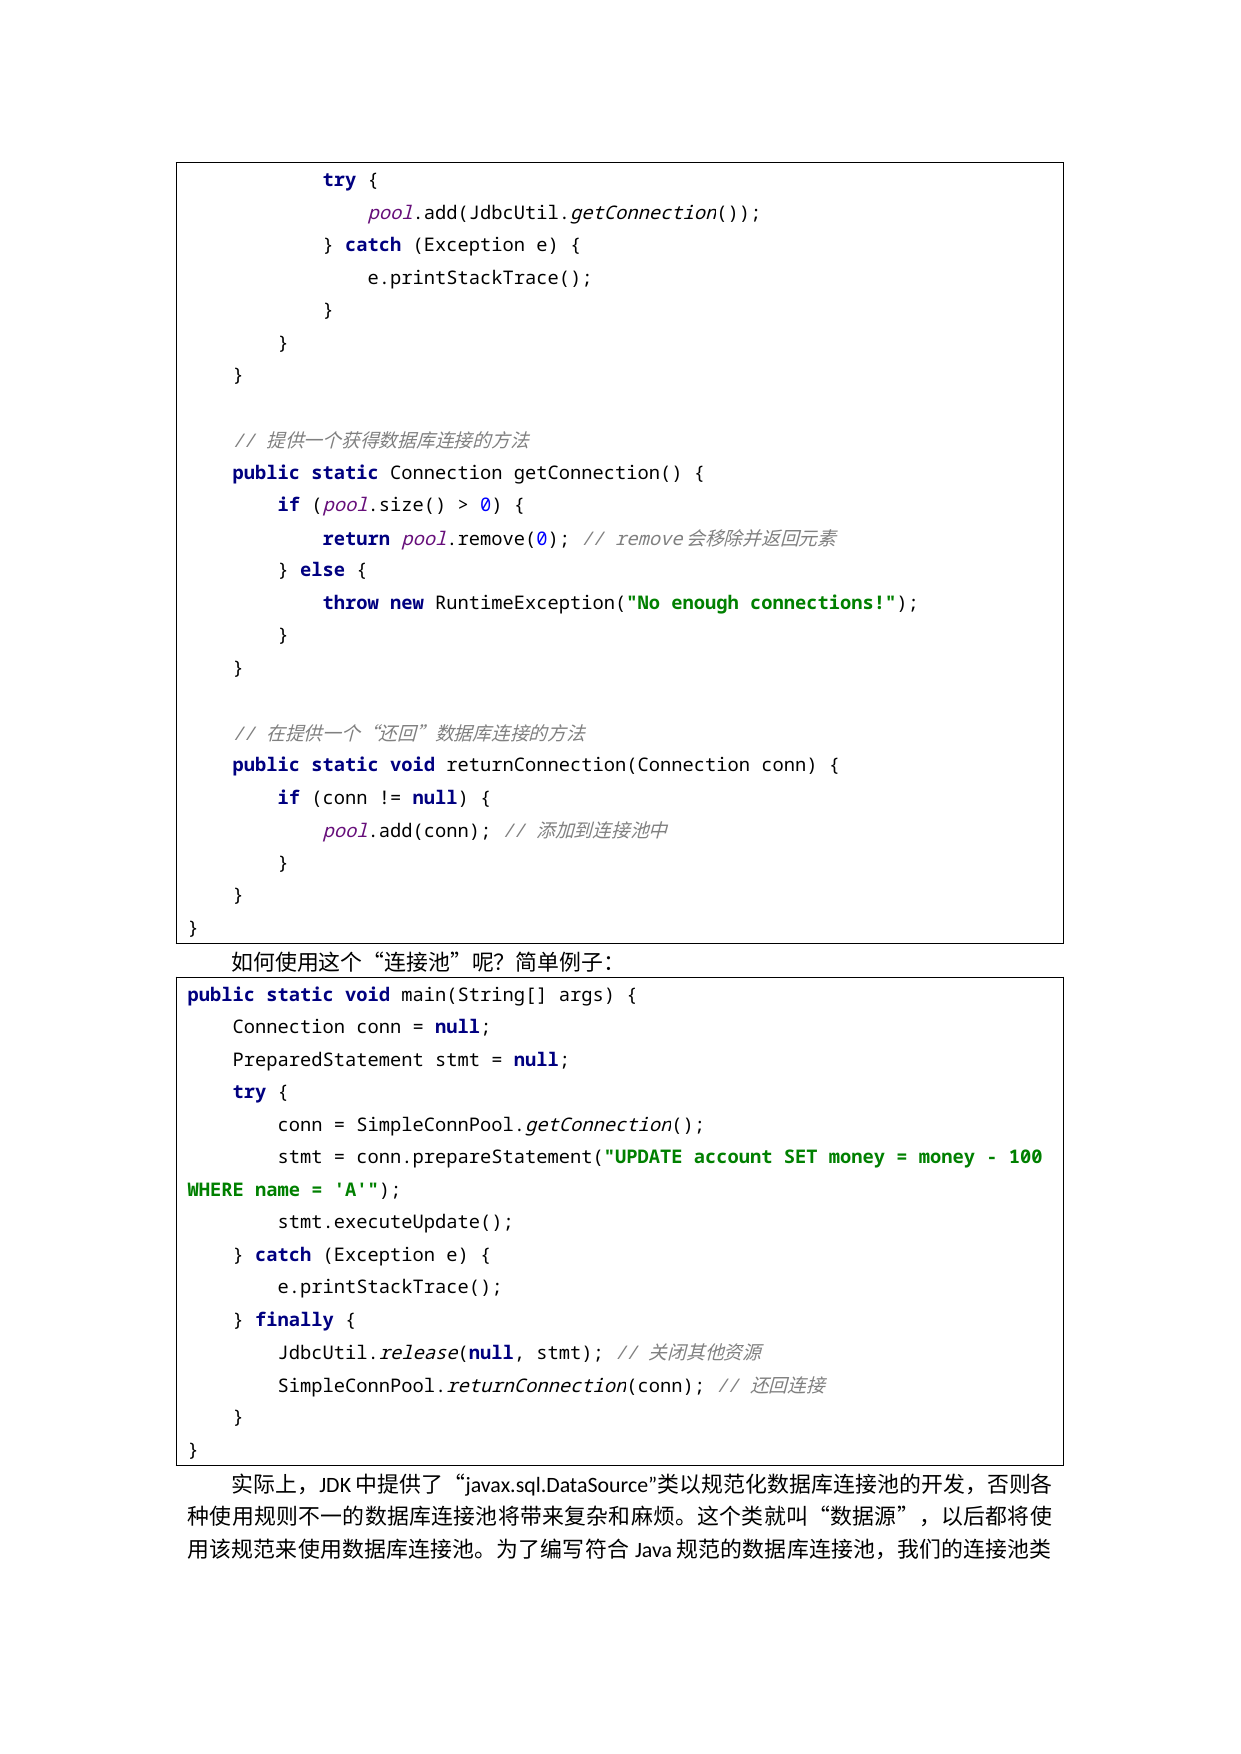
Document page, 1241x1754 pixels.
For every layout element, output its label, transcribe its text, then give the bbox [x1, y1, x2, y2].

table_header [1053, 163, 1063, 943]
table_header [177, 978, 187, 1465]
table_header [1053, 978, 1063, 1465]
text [187, 1466, 1053, 1564]
text 如何使用这个“连接池”呢？简单例子： [187, 944, 1053, 977]
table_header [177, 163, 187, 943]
